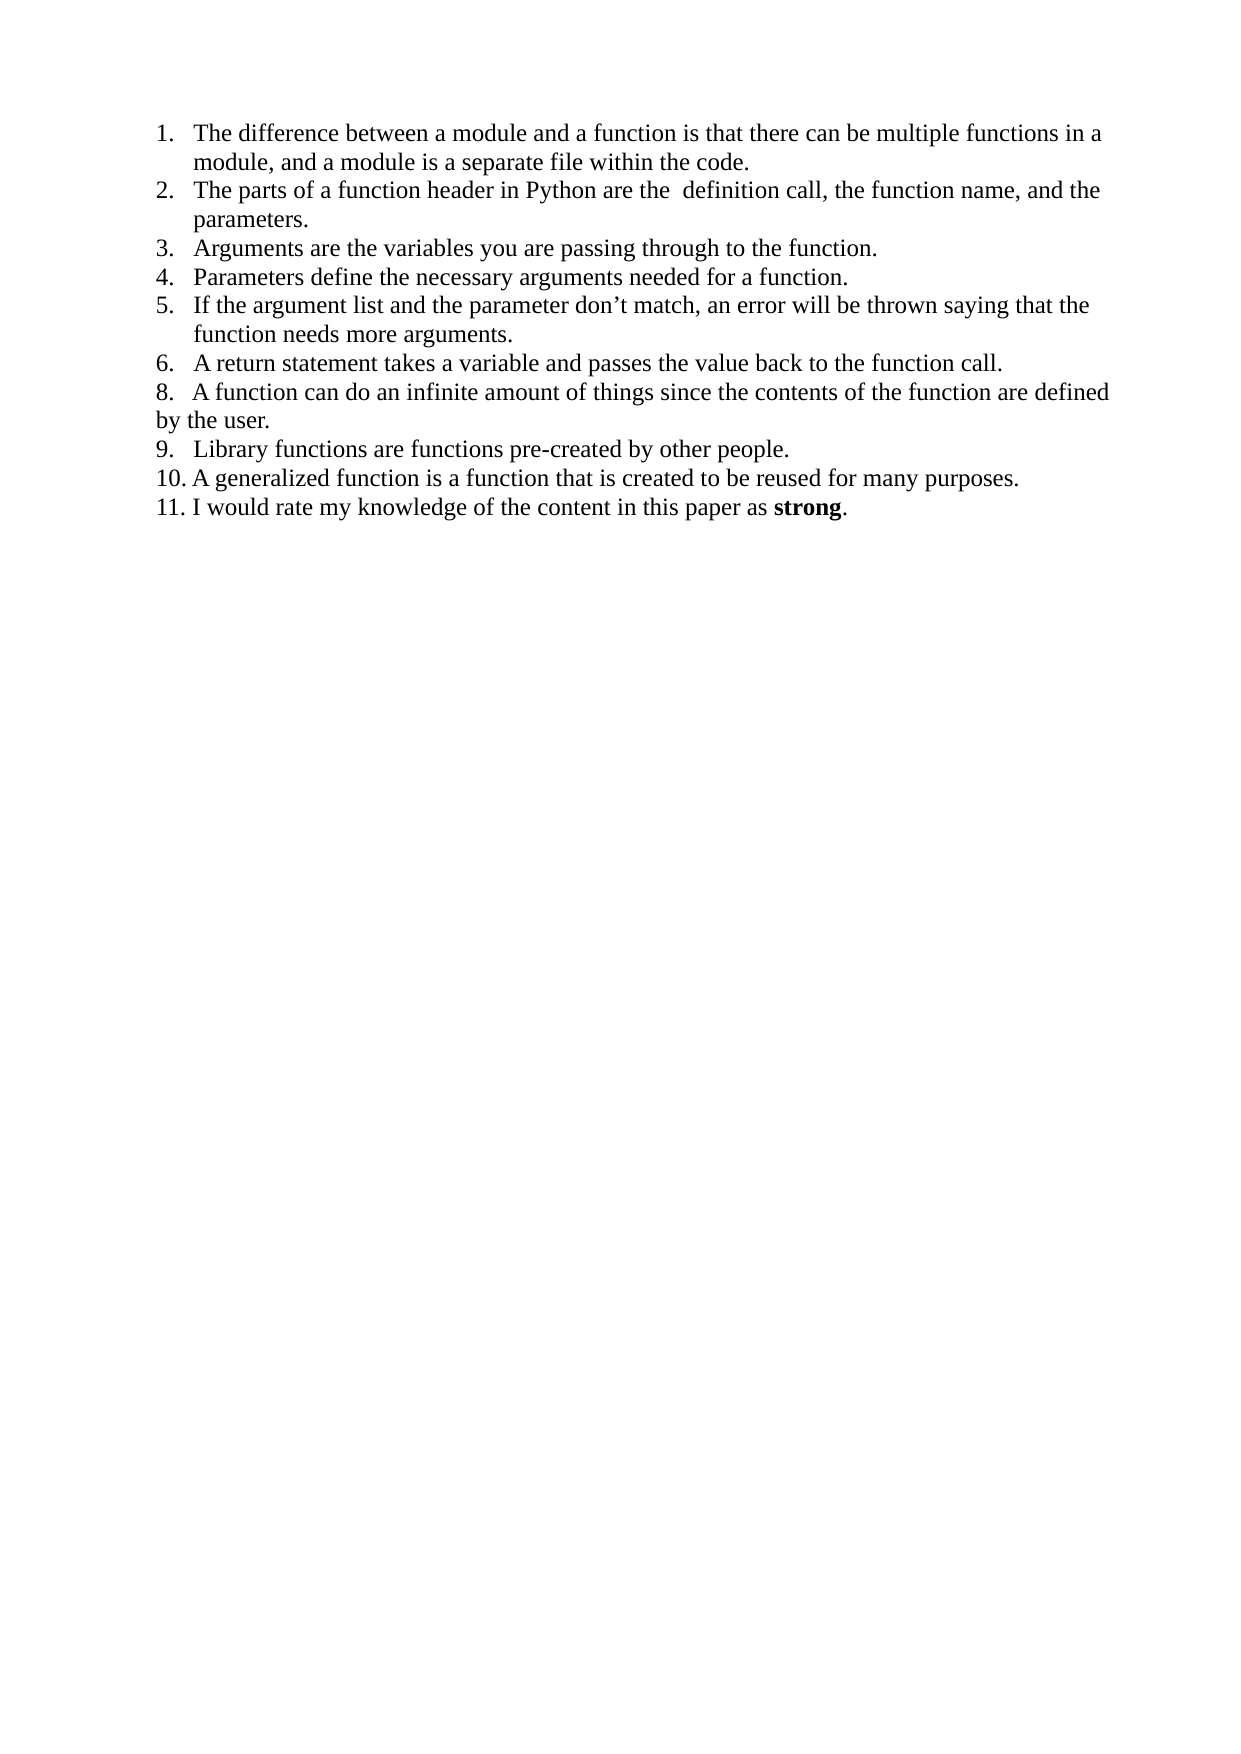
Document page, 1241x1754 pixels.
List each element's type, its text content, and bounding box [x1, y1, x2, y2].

list The parts of a function header in Python are the definition call, the function name, and the parameters. [156, 176, 1122, 233]
list Arguments are the variables you are passing through to the function. [156, 233, 1122, 262]
list Parameters define the necessary arguments needed for a function. [156, 262, 1122, 291]
list The difference between a module and a function is that there can be multiple functions in a module, and a module is a separate file within the code. [156, 118, 1122, 176]
text 9. Library functions are functions pre-created by other people. [156, 434, 1122, 463]
text 8. A function can do an infinite amount of things since the contents of the function are defined by the user. [156, 377, 1122, 434]
text 10. A generalized function is a function that is created to be reused for many purposes. [156, 463, 1122, 492]
list If the argument list and the parameter don’t match, an error will be thrown saying that the function needs more arguments. [156, 291, 1122, 348]
text 11. I would rate my knowledge of the content in this paper as strong. [156, 492, 1122, 521]
list A return statement takes a variable and passes the value back to the function call. [156, 348, 1122, 377]
